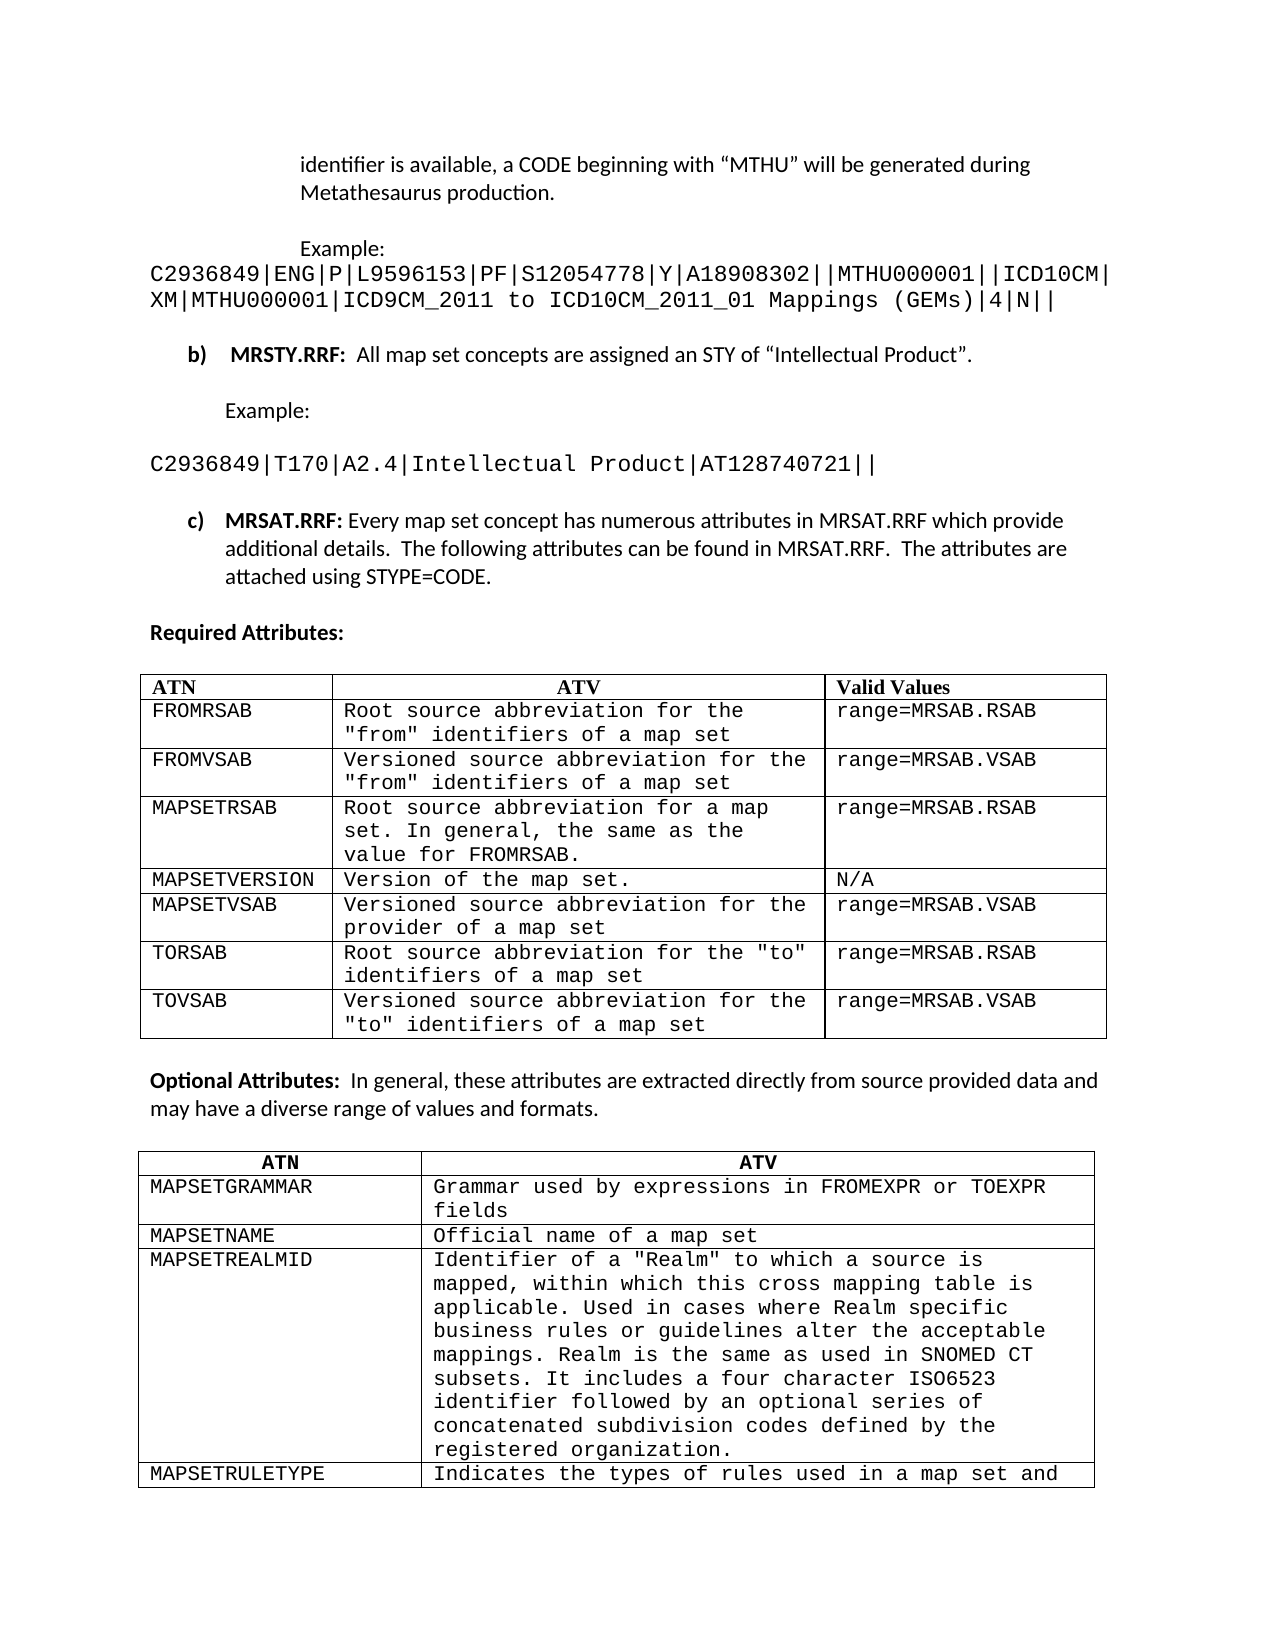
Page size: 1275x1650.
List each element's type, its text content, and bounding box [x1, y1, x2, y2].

table_cell TORSAB [141, 942, 332, 989]
list Required Attributes: [150, 618, 1125, 646]
table_header Valid Values [826, 675, 1106, 699]
table_cell range=MRSAB.VSAB [826, 990, 1106, 1037]
table_cell range=MRSAB.VSAB [826, 749, 1106, 796]
table_cell FROMRSAB [141, 700, 332, 747]
table_cell Version of the map set. [333, 869, 824, 892]
table_cell Versioned source abbreviation for the "to" identifiers of a map set [333, 990, 824, 1037]
table_cell range=MRSAB.VSAB [826, 894, 1106, 941]
list Example: [300, 234, 1125, 262]
table_cell Grammar used by expressions in FROMEXPR or TOEXPR fields [422, 1176, 1094, 1224]
table_cell range=MRSAB.RSAB [826, 700, 1106, 747]
table_cell MAPSETVSAB [141, 894, 332, 941]
table_cell Root source abbreviation for the "from" identifiers of a map set [333, 700, 824, 747]
text C2936849|T170|A2.4|Intellectual Product|AT128740721|| [150, 452, 1125, 478]
table_cell MAPSETRULETYPE [139, 1463, 421, 1487]
table_cell TOVSAB [141, 990, 332, 1037]
table_cell Root source abbreviation for the "to" identifiers of a map set [333, 942, 824, 989]
table_cell Official name of a map set [422, 1225, 1094, 1248]
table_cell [422, 1463, 1094, 1487]
table_cell Identifier of a "Realm" to which a source is mapped, within which this cross mapping table is applicable. Used in cases where Realm specific business rules or guidelines alter the acceptable mappings. Realm is the same as used in SNOMED CT subsets. It includes a four character ISO6523 identifier followed by an optional series of concatenated subdivision codes defined by the registered organization. [422, 1249, 1094, 1462]
text C2936849|ENG|P|L9596153|PF|S12054778|Y|A18908302||MTHU000001||ICD10CM|XM|MTHU000001|ICD9CM_2011 to ICD10CM_2011_01 Mappings (GEMs)|4|N|| [150, 262, 1125, 314]
table_cell Versioned source abbreviation for the "from" identifiers of a map set [333, 749, 824, 796]
table_cell MAPSETNAME [139, 1225, 421, 1248]
table_header ATV [422, 1152, 1094, 1175]
table_cell Root source abbreviation for a map set. In general, the same as the value for FROMRSAB. [333, 797, 824, 868]
list MRSTY.RRF: All map set concepts are assigned an STY of “Intellectual Product”. [187, 340, 1125, 368]
table_cell MAPSETRSAB [141, 797, 332, 868]
table_cell Versioned source abbreviation for the provider of a map set [333, 894, 824, 941]
table_cell MAPSETGRAMMAR [139, 1176, 421, 1224]
table_header ATN [141, 675, 332, 699]
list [262, 150, 1125, 206]
table_cell N/A [826, 869, 1106, 892]
table_cell FROMVSAB [141, 749, 332, 796]
table_cell range=MRSAB.RSAB [826, 797, 1106, 868]
table_cell range=MRSAB.RSAB [826, 942, 1106, 989]
text Optional Attributes: In general, these attributes are extracted directly from source provided data and may have a diverse range of values and formats. [150, 1067, 1125, 1123]
list MRSAT.RRF: Every map set concept has numerous attributes in MRSAT.RRF which provide additional details. The following attributes can be found in MRSAT.RRF. The attributes are attached using STYPE=CODE. [187, 506, 1125, 590]
table_header ATN [139, 1152, 421, 1175]
table_cell MAPSETVERSION [141, 869, 332, 892]
table_header ATV [333, 675, 824, 699]
table_cell MAPSETREALMID [139, 1249, 421, 1462]
list Example: [225, 396, 1125, 424]
